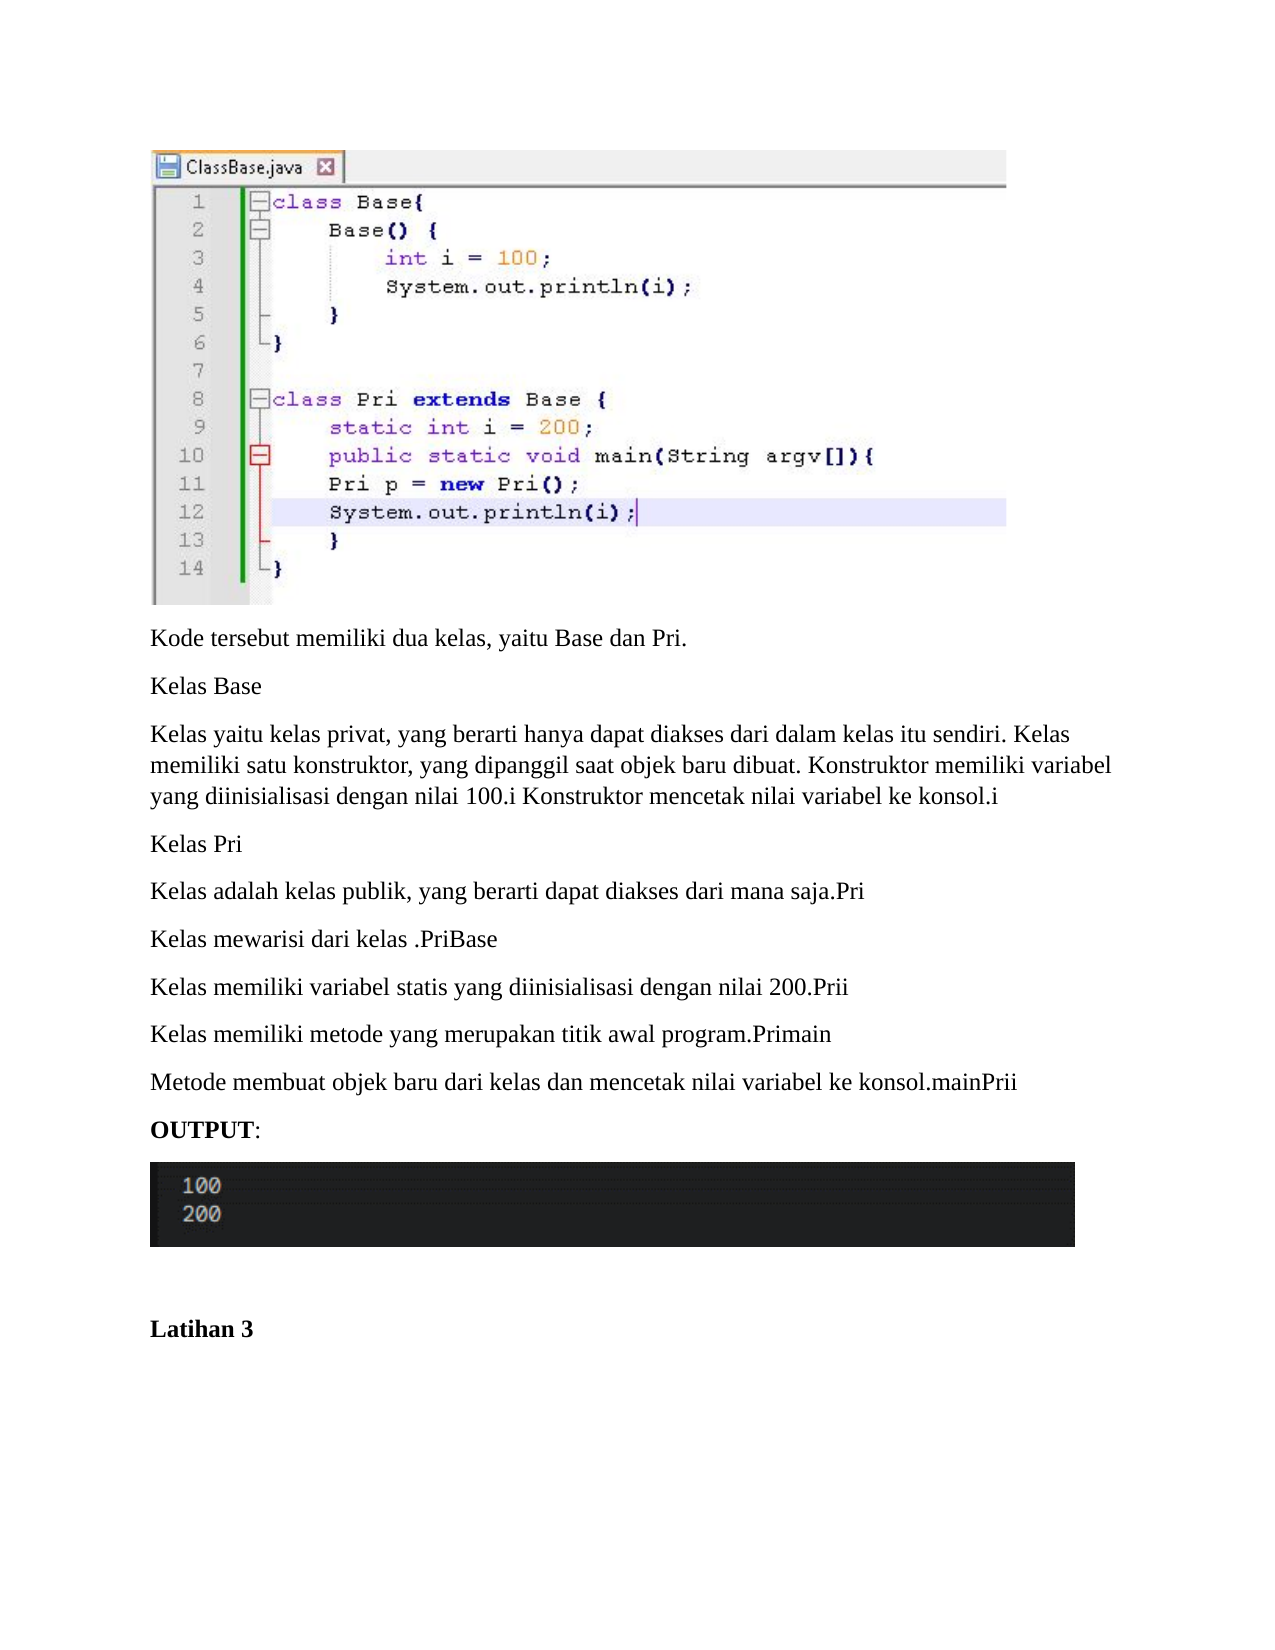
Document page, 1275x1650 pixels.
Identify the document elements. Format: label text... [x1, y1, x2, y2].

text Kode tersebut memiliki dua kelas, yaitu Base dan Pri. [150, 623, 1125, 652]
text Metode membuat objek baru dari kelas dan mencetak nilai variabel ke konsol.mainPrii [150, 1067, 1125, 1096]
text Latihan 3 [150, 1314, 1125, 1342]
text Kelas mewarisi dari kelas .PriBase [150, 924, 1125, 953]
text Kelas Base [150, 671, 1125, 700]
text OUTPUT: [150, 1115, 1125, 1144]
text Kelas memiliki variabel statis yang diinisialisasi dengan nilai 200.Prii [150, 972, 1125, 1001]
text Kelas yaitu kelas privat, yang berarti hanya dapat diakses dari dalam kelas itu sendiri. Kelas memiliki satu konstruktor, yang dipanggil saat objek baru dibuat. Konstruktor memiliki variabel yang diinisialisasi dengan nilai 100.i Konstruktor mencetak nilai variabel ke konsol.i [150, 719, 1125, 810]
picture [150, 1162, 1075, 1247]
text Kelas memiliki metode yang merupakan titik awal program.Primain [150, 1019, 1125, 1048]
text Kelas Pri [150, 829, 1125, 857]
picture [150, 150, 1007, 605]
text Kelas adalah kelas publik, yang berarti dapat diakses dari mana saja.Pri [150, 876, 1125, 905]
